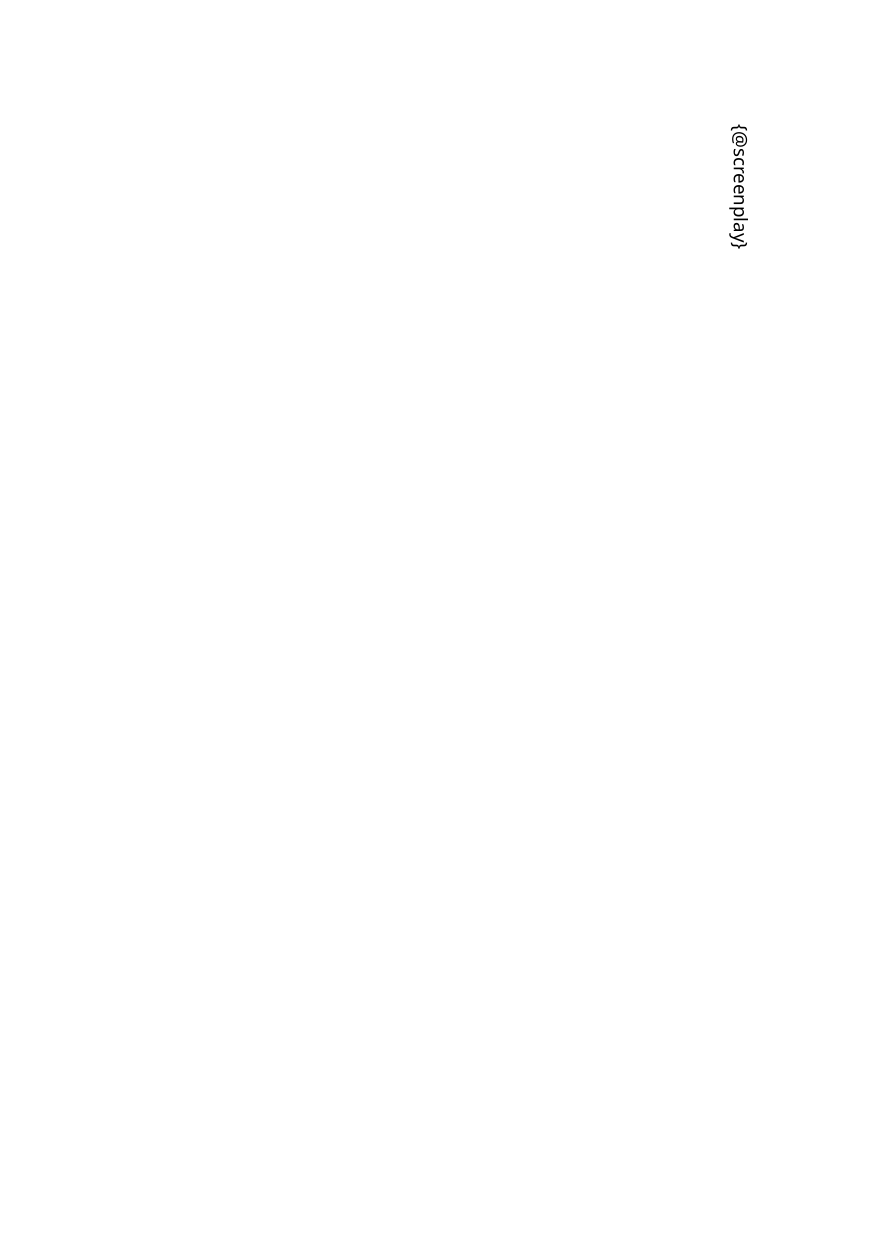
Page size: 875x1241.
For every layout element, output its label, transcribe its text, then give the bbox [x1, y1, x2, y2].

text {@screenplay} [727, 124, 756, 602]
